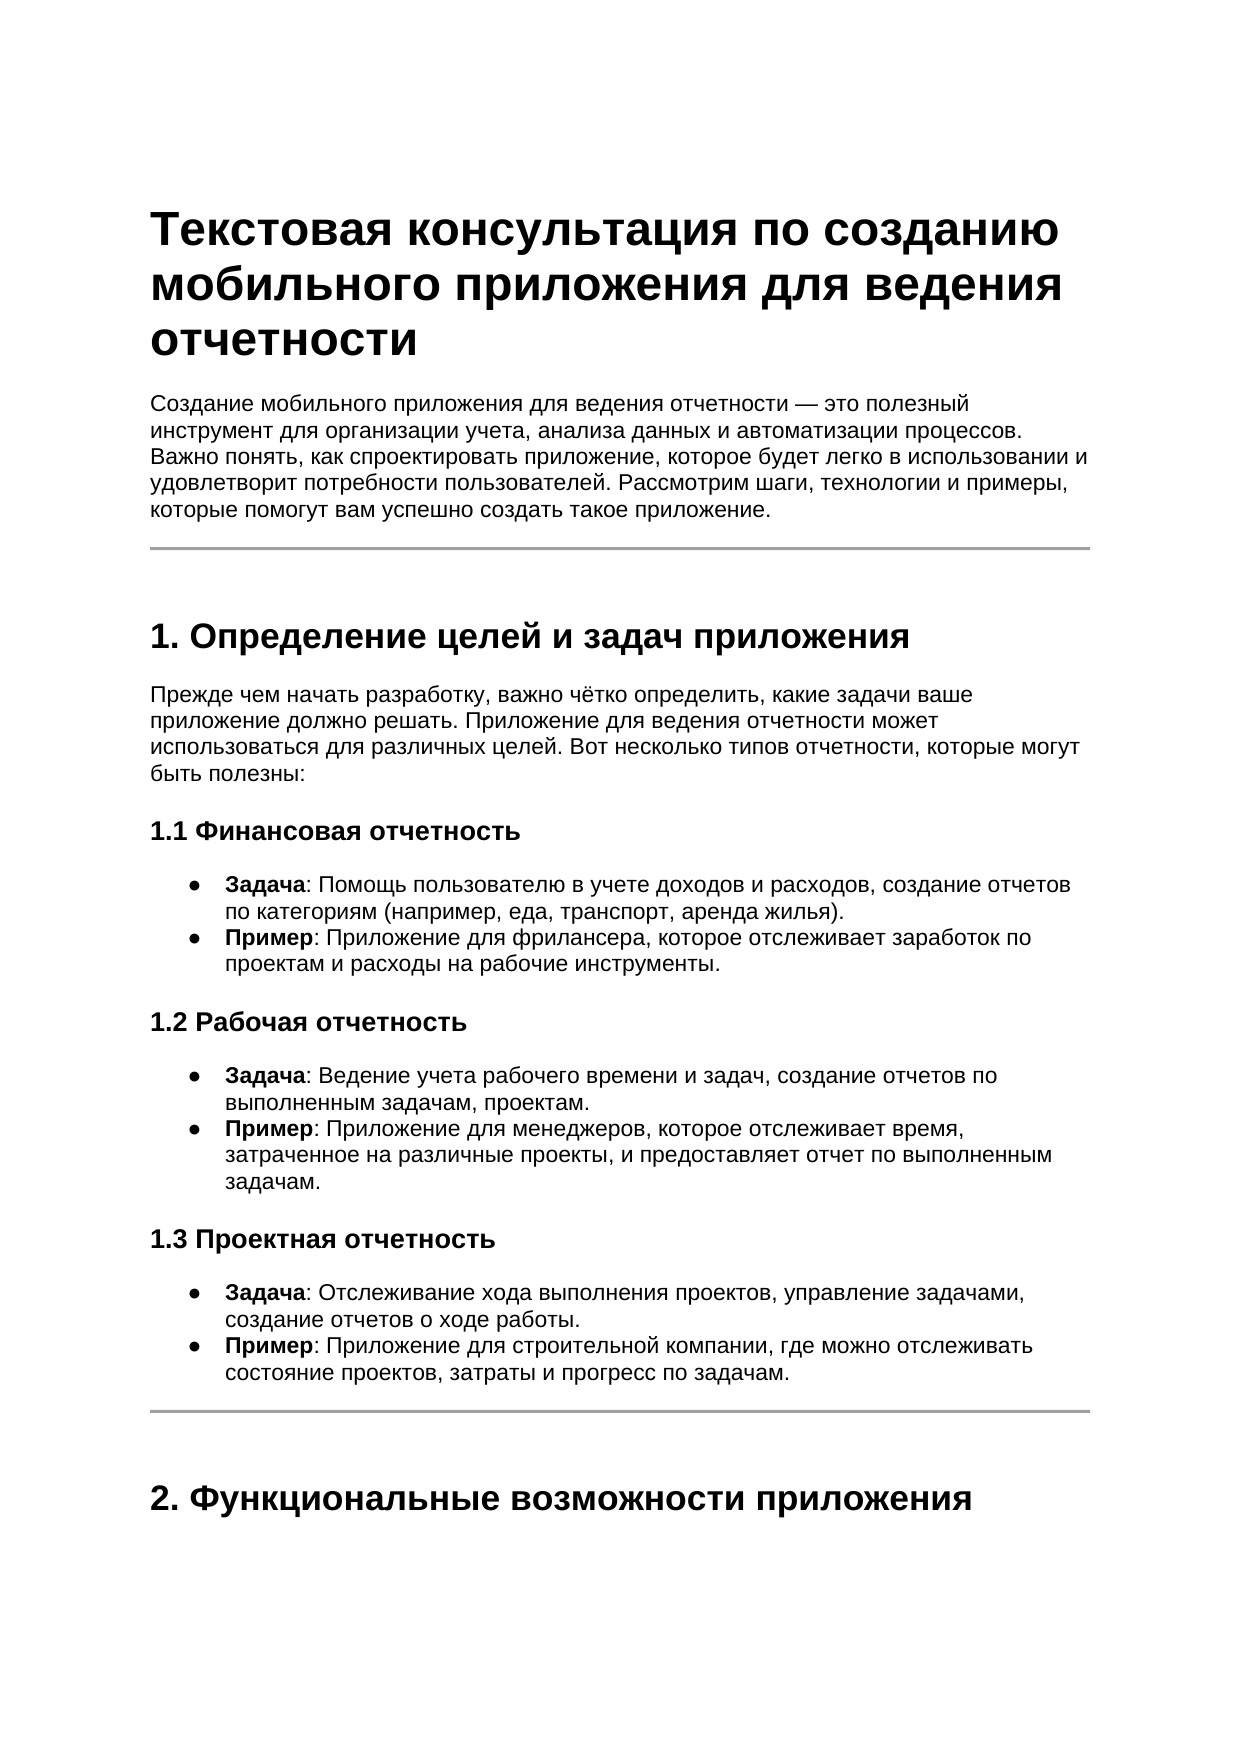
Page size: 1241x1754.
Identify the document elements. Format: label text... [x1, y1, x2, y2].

subtitle 2. Функциональные возможности приложения [150, 1477, 1090, 1518]
list Задача: Ведение учета рабочего времени и задач, создание отчетов по выполненным задачам, проектам. [187, 1062, 1090, 1115]
subtitle Текстовая консультация по созданию мобильного приложения для ведения отчетности [150, 200, 1090, 365]
subtitle 1.1 Финансовая отчетность [150, 815, 1090, 846]
list Пример: Приложение для менеджеров, которое отслеживает время, затраченное на различные проекты, и предоставляет отчет по выполненным задачам. [187, 1115, 1090, 1194]
list Задача: Помощь пользователю в учете доходов и расходов, создание отчетов по категориям (например, еда, транспорт, аренда жилья). [187, 871, 1090, 924]
text Прежде чем начать разработку, важно чётко определить, какие задачи ваше приложение должно решать. Приложение для ведения отчетности может использоваться для различных целей. Вот несколько типов отчетности, которые могут быть полезны: [150, 681, 1090, 786]
subtitle 1. Определение целей и задач приложения [150, 615, 1090, 656]
subtitle 1.3 Проектная отчетность [150, 1223, 1090, 1254]
text Создание мобильного приложения для ведения отчетности — это полезный инструмент для организации учета, анализа данных и автоматизации процессов. Важно понять, как спроектировать приложение, которое будет легко в использовании и удовлетворит потребности пользователей. Рассмотрим шаги, технологии и примеры, которые помогут вам успешно создать такое приложение. [150, 390, 1090, 522]
list Пример: Приложение для фрилансера, которое отслеживает заработок по проектам и расходы на рабочие инструменты. [187, 924, 1090, 977]
subtitle 1.2 Рабочая отчетность [150, 1006, 1090, 1037]
list Пример: Приложение для строительной компании, где можно отслеживать состояние проектов, затраты и прогресс по задачам. [187, 1332, 1090, 1385]
list Задача: Отслеживание хода выполнения проектов, управление задачами, создание отчетов о ходе работы. [187, 1279, 1090, 1332]
